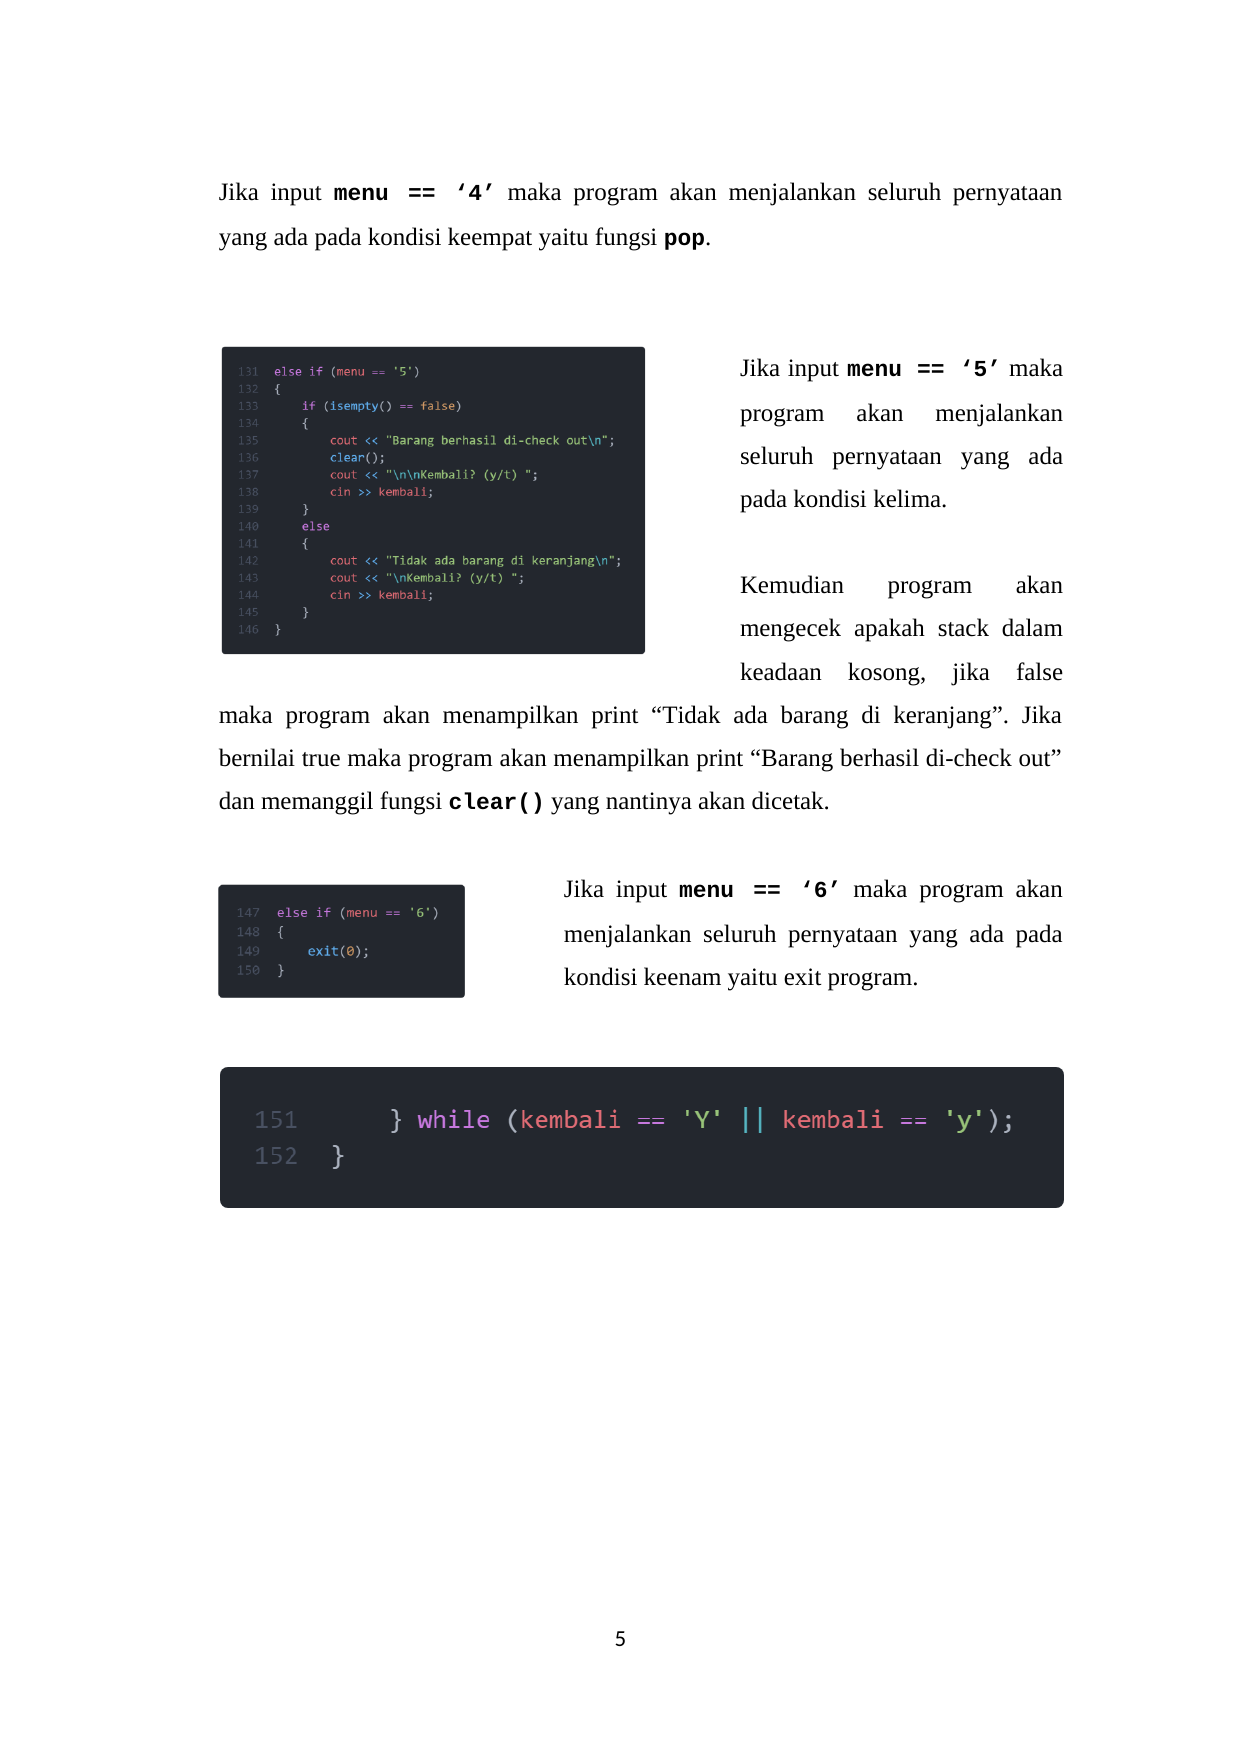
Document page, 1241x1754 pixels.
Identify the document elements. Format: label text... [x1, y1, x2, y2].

text Kemudian program akan mengecek apakah stack dalam keadaan kosong, jika false maka program akan menampilkan print “Tidak ada barang di keranjang”. Jika bernilai true maka program akan menampilkan print “Barang berhasil di-check out” dan memanggil fungsi clear() yang nantinya akan dicetak. [218, 570, 1063, 816]
picture [146, 845, 1137, 1281]
text Jika input menu == ‘4’ maka program akan menjalankan seluruh pernyataan yang ada pada kondisi keempat yaitu fungsi pop. [218, 177, 1063, 252]
picture [186, 311, 680, 689]
text Jika input menu == ‘5’ maka program akan menjalankan seluruh pernyataan yang ada pada kondisi kelima. [680, 353, 1063, 513]
text Jika input menu == ‘6’ maka program akan menjalankan seluruh pernyataan yang ada pada kondisi keenam yaitu exit program. [504, 874, 1063, 991]
